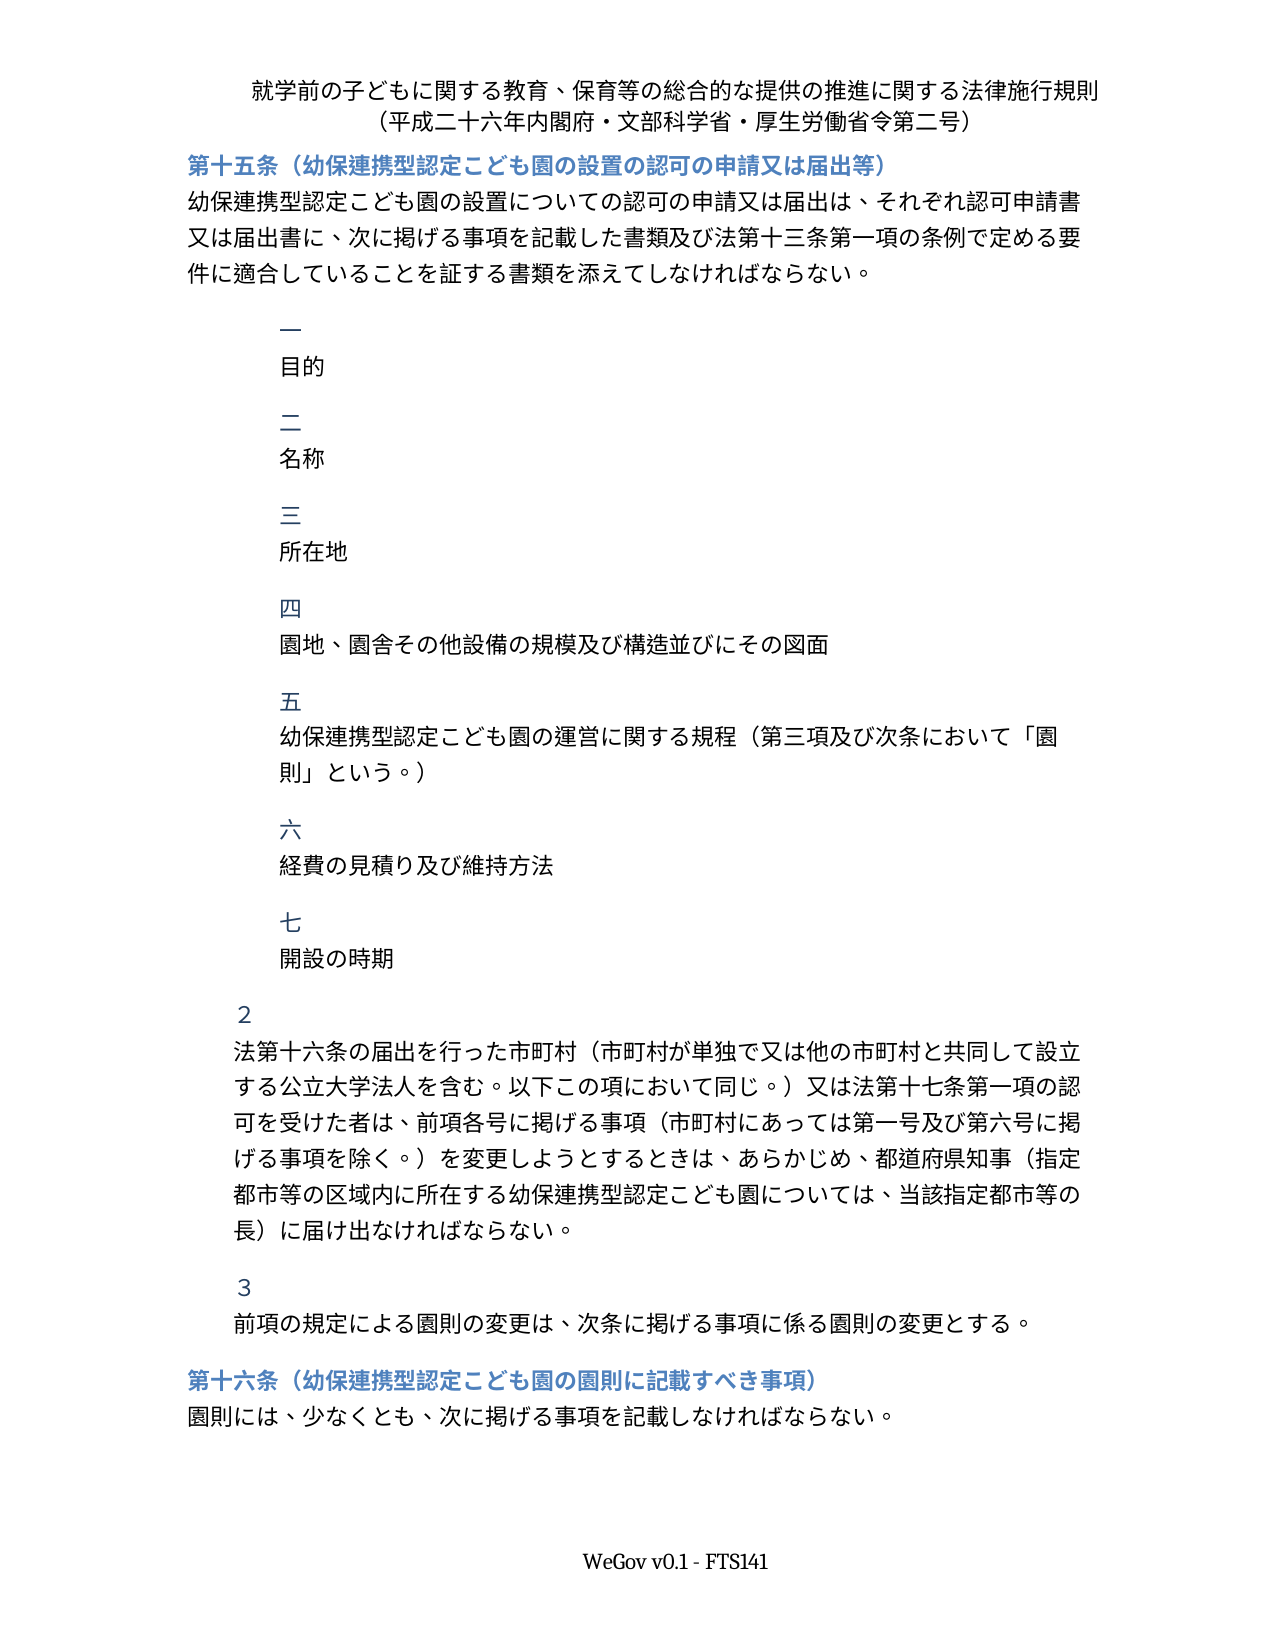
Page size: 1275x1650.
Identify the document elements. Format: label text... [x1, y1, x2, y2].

subtitle 第十六条（幼保連携型認定こども園の園則に記載すべき事項） [187, 1364, 1087, 1396]
subtitle ３ [233, 1272, 1087, 1303]
text 法第十六条の届出を行った市町村（市町村が単独で又は他の市町村と共同して設立する公立大学法人を含む。以下この項において同じ。）又は法第十七条第一項の認可を受けた者は、前項各号に掲げる事項（市町村にあっては第一号及び第六号に掲げる事項を除く。）を変更しようとするときは、あらかじめ、都道府県知事（指定都市等の区域内に所在する幼保連携型認定こども園については、当該指定都市等の長）に届け出なければならない。 [233, 1035, 1087, 1246]
subtitle 五 [279, 685, 1087, 717]
text 目的 [279, 351, 1087, 382]
subtitle 三 [279, 500, 1087, 531]
text 幼保連携型認定こども園の運営に関する規程（第三項及び次条において「園則」という。） [279, 721, 1087, 788]
text 名称 [279, 443, 1087, 474]
subtitle 一 [279, 314, 1087, 346]
text 園地、園舎その他設備の規模及び構造並びにその図面 [279, 629, 1087, 660]
text 開設の時期 [279, 943, 1087, 974]
text 経費の見積り及び維持方法 [279, 850, 1087, 881]
text 園則には、少なくとも、次に掲げる事項を記載しなければならない。 [187, 1401, 1087, 1432]
subtitle 二 [279, 407, 1087, 438]
text 所在地 [279, 536, 1087, 567]
subtitle 六 [279, 814, 1087, 845]
subtitle 第十五条（幼保連携型認定こども園の設置の認可の申請又は届出等） [187, 150, 1087, 181]
text 前項の規定による園則の変更は、次条に掲げる事項に係る園則の変更とする。 [233, 1308, 1087, 1339]
subtitle ２ [233, 999, 1087, 1031]
text 幼保連携型認定こども園の設置についての認可の申請又は届出は、それぞれ認可申請書又は届出書に、次に掲げる事項を記載した書類及び法第十三条第一項の条例で定める要件に適合していることを証する書類を添えてしなければならない。 [187, 186, 1087, 289]
subtitle 七 [279, 907, 1087, 938]
subtitle 四 [279, 593, 1087, 624]
